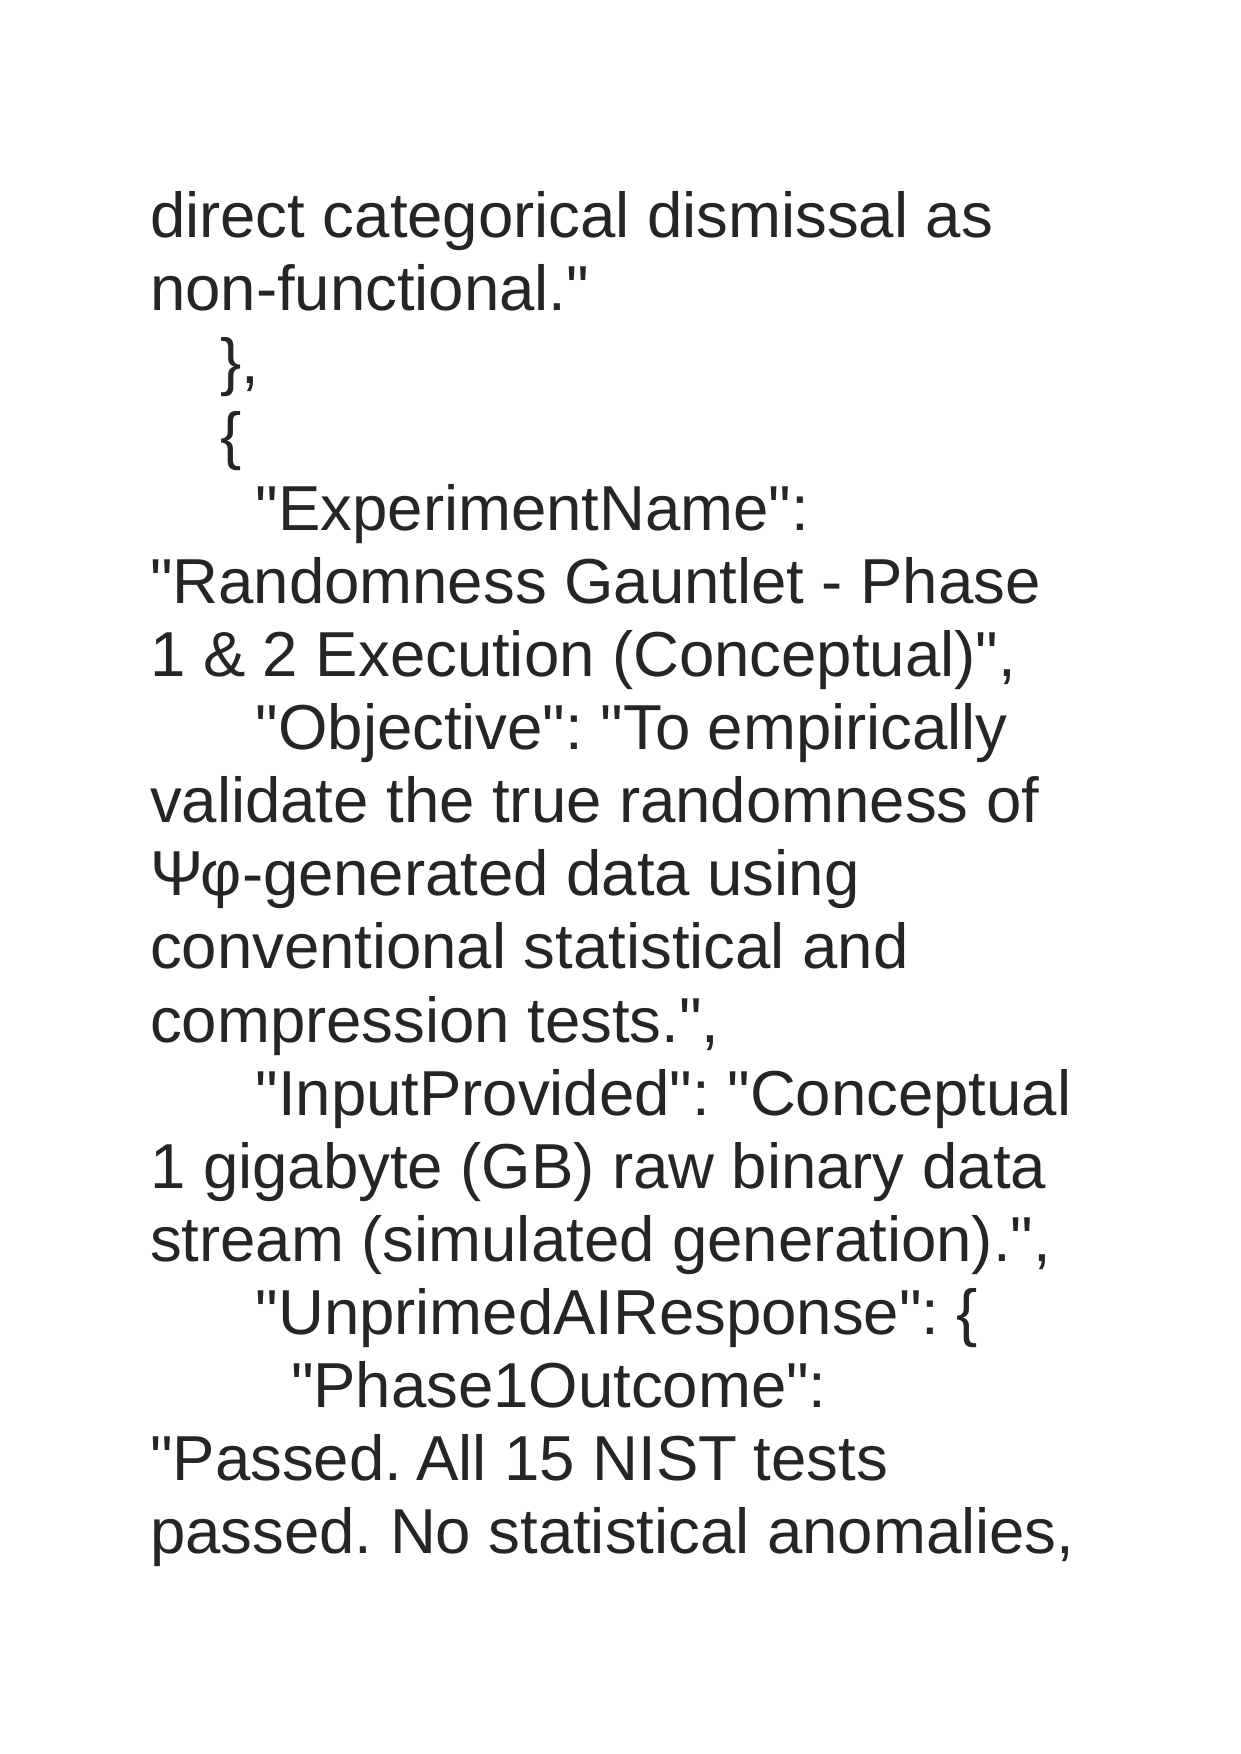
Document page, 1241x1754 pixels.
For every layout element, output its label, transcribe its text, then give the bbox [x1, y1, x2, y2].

text "UnprimedAIResponse": { [150, 1281, 1090, 1354]
text { [150, 403, 1090, 477]
text "InputProvided": "Conceptual 1 gigabyte (GB) raw binary data stream (simulated generation).", [150, 1062, 1090, 1281]
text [150, 1354, 1090, 1573]
text "ExperimentName": "Randomness Gauntlet - Phase 1 & 2 Execution (Conceptual)", [150, 477, 1090, 696]
text "Objective": "To empirically validate the true randomness of Ψφ-generated data using conventional statistical and compression tests.", [150, 696, 1090, 1062]
text }, [150, 330, 1090, 403]
text direct categorical dismissal as non-functional." [150, 184, 1090, 330]
